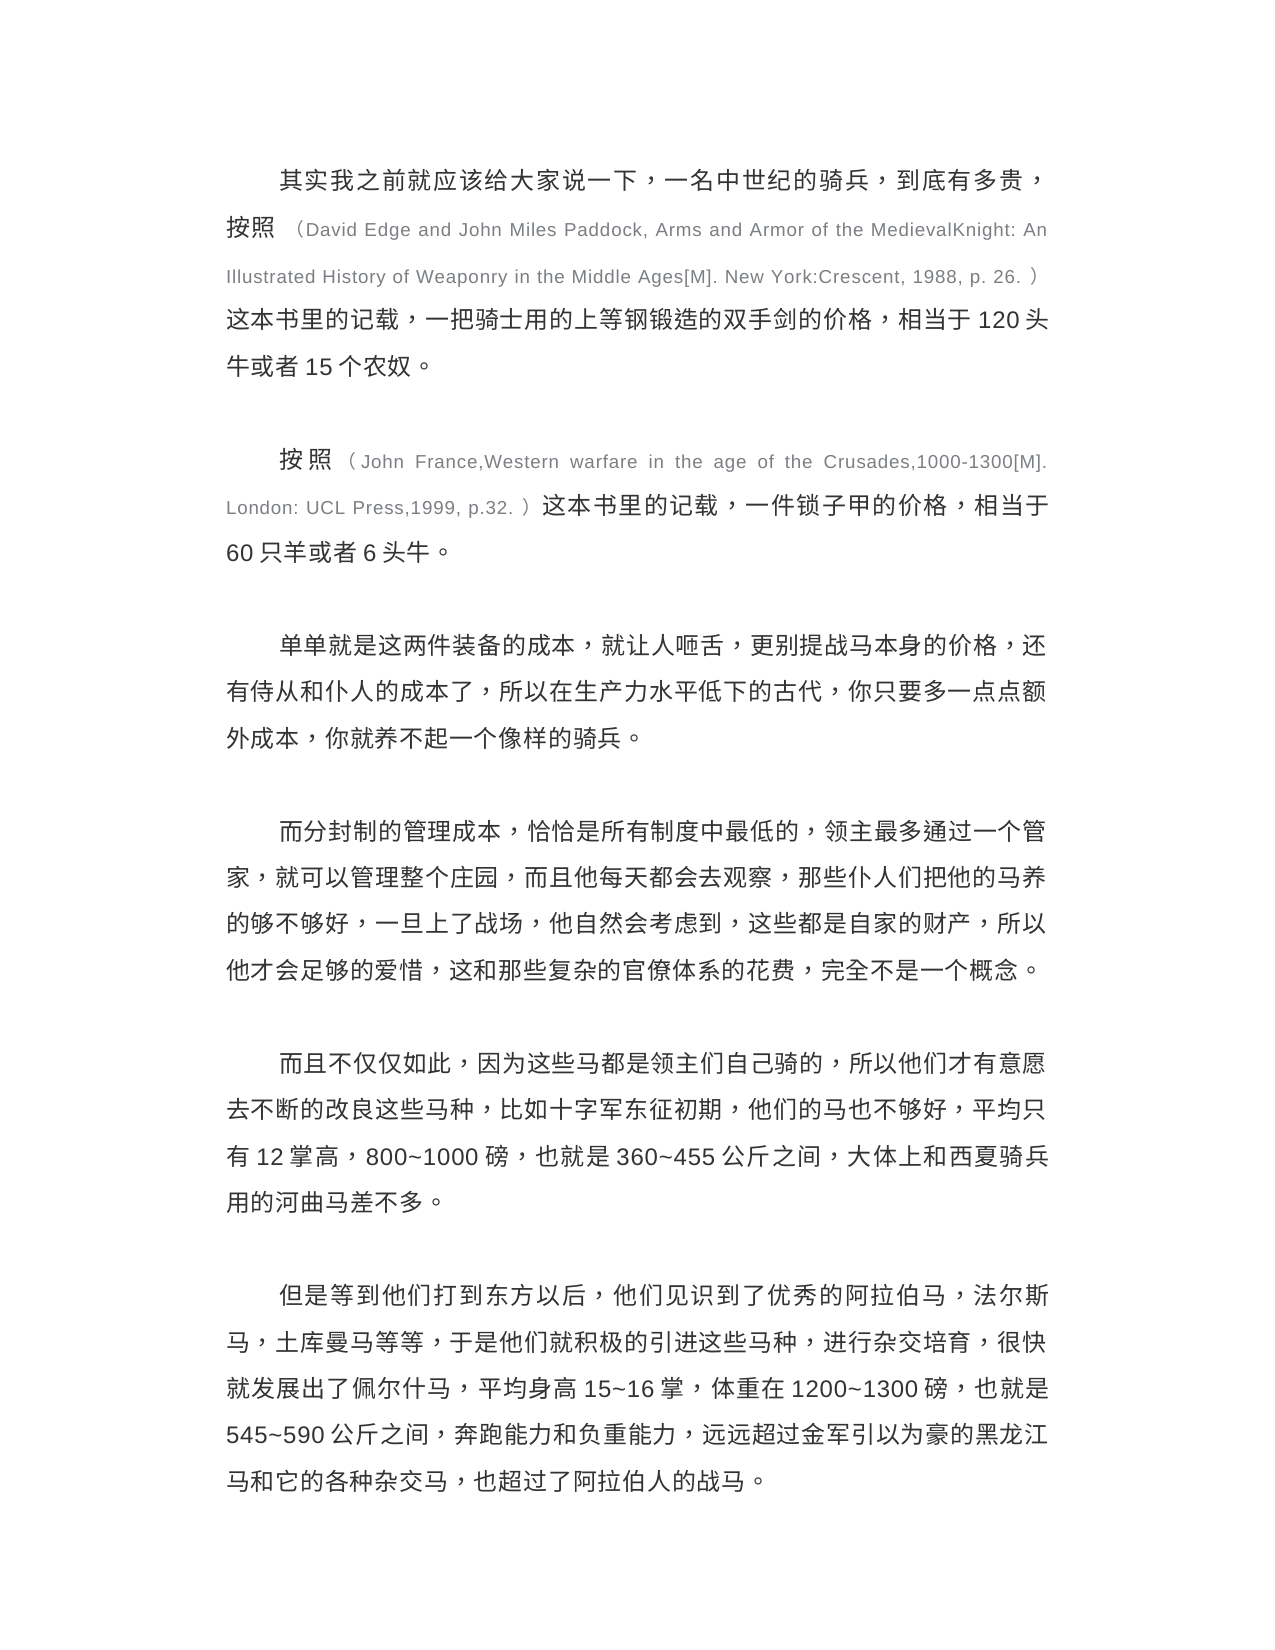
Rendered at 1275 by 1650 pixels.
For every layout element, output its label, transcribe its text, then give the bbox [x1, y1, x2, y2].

text 而分封制的管理成本，恰恰是所有制度中最低的，领主最多通过一个管家，就可以管理整个庄园，而且他每天都会去观察，那些仆人们把他的马养的够不够好，一旦上了战场，他自然会考虑到，这些都是自家的财产，所以他才会足够的爱惜，这和那些复杂的官僚体系的花费，完全不是一个概念。 [226, 800, 1049, 986]
text 按照（John France,Western warfare in the age of the Crusades,1000-1300[M]. London: UCL Press,1999, p.32. ）这本书里的记载，一件锁子甲的价格，相当于60只羊或者6头牛。 [226, 429, 1049, 568]
text 但是等到他们打到东方以后，他们见识到了优秀的阿拉伯马，法尔斯马，土库曼马等等，于是他们就积极的引进这些马种，进行杂交培育，很快就发展出了佩尔什马，平均身高15~16掌，体重在1200~1300磅，也就是545~590公斤之间，奔跑能力和负重能力，远远超过金军引以为豪的黑龙江马和它的各种杂交马，也超过了阿拉伯人的战马。 [226, 1265, 1049, 1497]
text 而且不仅仅如此，因为这些马都是领主们自己骑的，所以他们才有意愿去不断的改良这些马种，比如十字军东征初期，他们的马也不够好，平均只有12掌高，800~1000磅，也就是360~455公斤之间，大体上和西夏骑兵用的河曲马差不多。 [226, 1033, 1049, 1218]
text 其实我之前就应该给大家说一下，一名中世纪的骑兵，到底有多贵， 按照 （David Edge and John Miles Paddock, Arms and Armor of the MedievalKnight: An Illustrated History of Weaponry in the Middle Ages[M]. New York:Crescent, 1988, p. 26. ）这本书里的记载，一把骑士用的上等钢锻造的双手剑的价格，相当于120头牛或者15个农奴。 [226, 150, 1049, 382]
text 单单就是这两件装备的成本，就让人咂舌，更别提战马本身的价格，还有侍从和仆人的成本了，所以在生产力水平低下的古代，你只要多一点点额外成本，你就养不起一个像样的骑兵。 [226, 614, 1049, 754]
